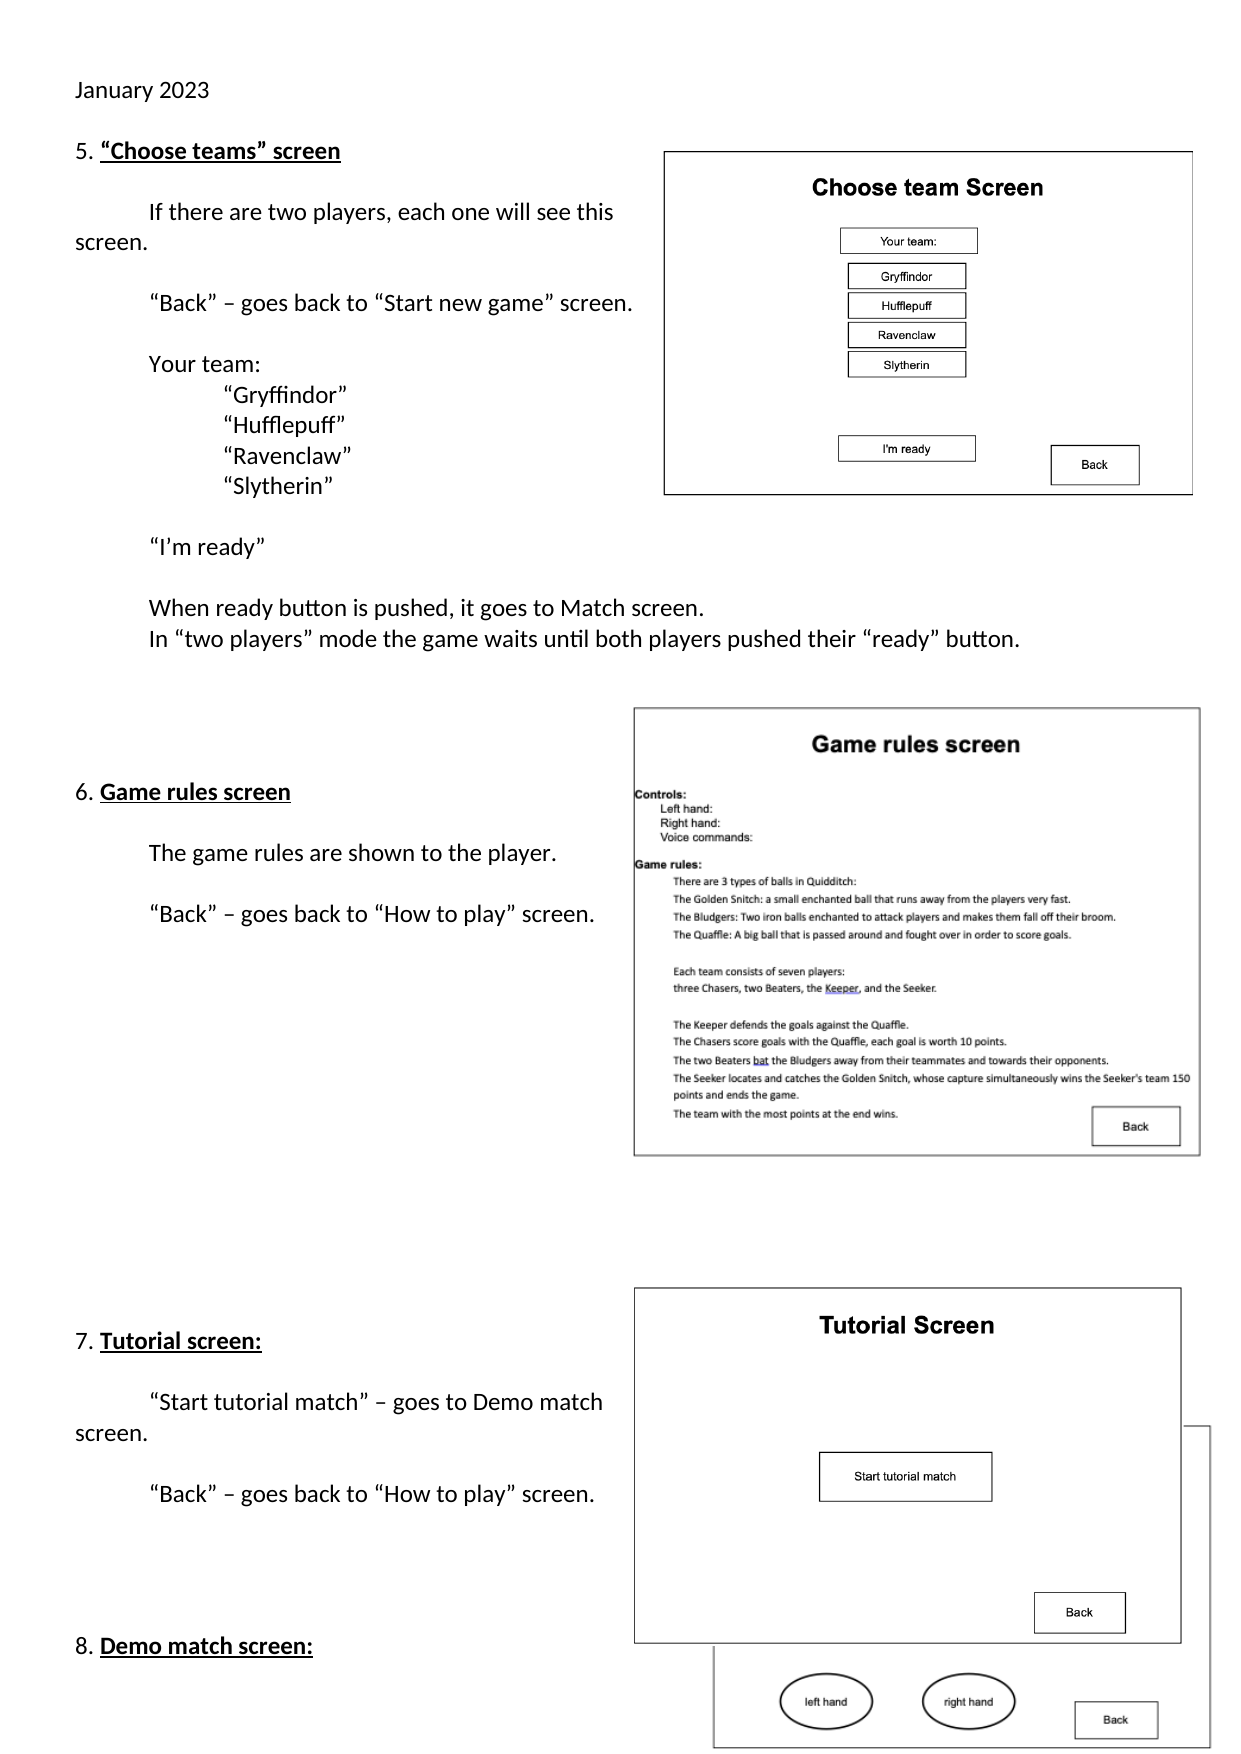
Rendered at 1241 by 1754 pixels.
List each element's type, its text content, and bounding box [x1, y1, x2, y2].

picture [629, 699, 1205, 1162]
text “Back” – goes back to “How to play” screen. [75, 1478, 630, 1508]
text Your team: [75, 348, 660, 379]
text “Start tutorial match” – goes to Demo match screen. [75, 1386, 630, 1447]
text In “two players” mode the game waits until both players pushed their “ready” button. [75, 623, 1165, 654]
text 6. Game rules screen [75, 776, 629, 806]
text The game rules are shown to the player. [75, 837, 629, 867]
text “Hufflepuff” [75, 409, 660, 440]
text “Gryffindor” [75, 379, 660, 409]
text If there are two players, each one will see this screen. [75, 196, 660, 257]
picture [630, 1284, 1216, 1752]
text “I’m ready” [75, 532, 1165, 562]
text 7. Tutorial screen: [75, 1325, 630, 1356]
text 8. Demo match screen: [75, 1630, 707, 1661]
text “Back” – goes back to “Start new game” screen. [75, 287, 660, 318]
picture [660, 147, 1194, 498]
text 5. “Choose teams” screen [75, 135, 1165, 165]
text When ready button is pushed, it goes to Match screen. [75, 593, 1165, 623]
text “Slytherin” [75, 471, 1165, 501]
text “Ravenclaw” [75, 440, 660, 471]
text “Back” – goes back to “How to play” screen. [75, 898, 629, 928]
